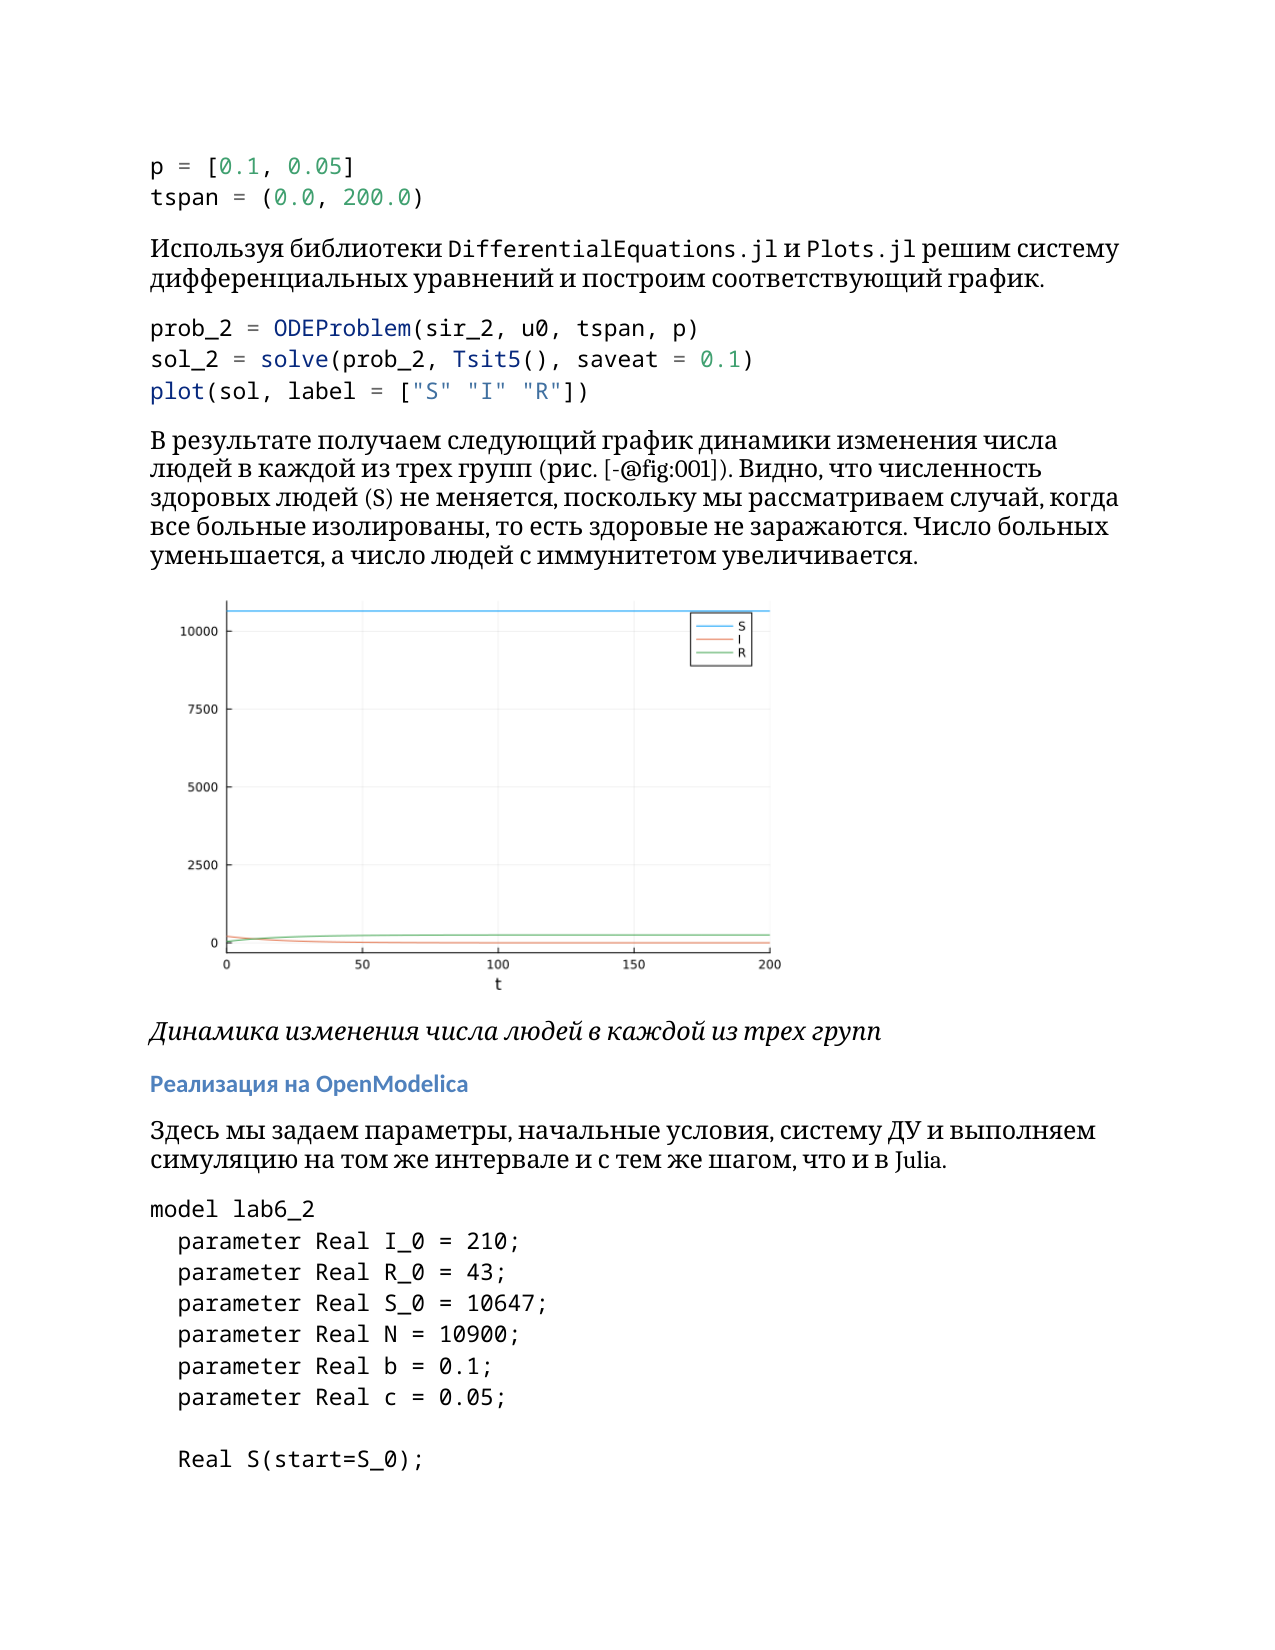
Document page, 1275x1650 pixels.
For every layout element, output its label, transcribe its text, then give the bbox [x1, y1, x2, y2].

subtitle Реализация на OpenModelica [150, 1068, 1125, 1098]
text Используя библиотеки DifferentialEquations.jl и Plots.jl решим систему дифференциальных уравнений и построим соответствующий график. [150, 233, 1125, 293]
text В результате получаем следующий график динамики изменения числа людей в каждой из трех групп (рис. [-@fig:001]). Видно, что численность здоровых людей (S) не меняется, поскольку мы рассматриваем случай, когда все больные изолированы, то есть здоровые не заражаются. Число больных уменьшается, а число людей с иммунитетом увеличивается. [150, 427, 1125, 570]
text Динамика изменения числа людей в каждой из трех групп [150, 1018, 1125, 1047]
picture [168, 589, 782, 998]
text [150, 150, 1125, 212]
text prob_2 = ODEProblem(sir_2, u0, tspan, p) sol_2 = solve(prob_2, Tsit5(), saveat = 0.1) plot(sol, label = ["S" "I" "R"]) [150, 312, 1125, 406]
text Здесь мы задаем параметры, начальные условия, систему ДУ и выполняем симуляцию на том же интервале и с тем же шагом, что и в Julia. [150, 1117, 1125, 1175]
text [150, 1193, 1125, 1475]
